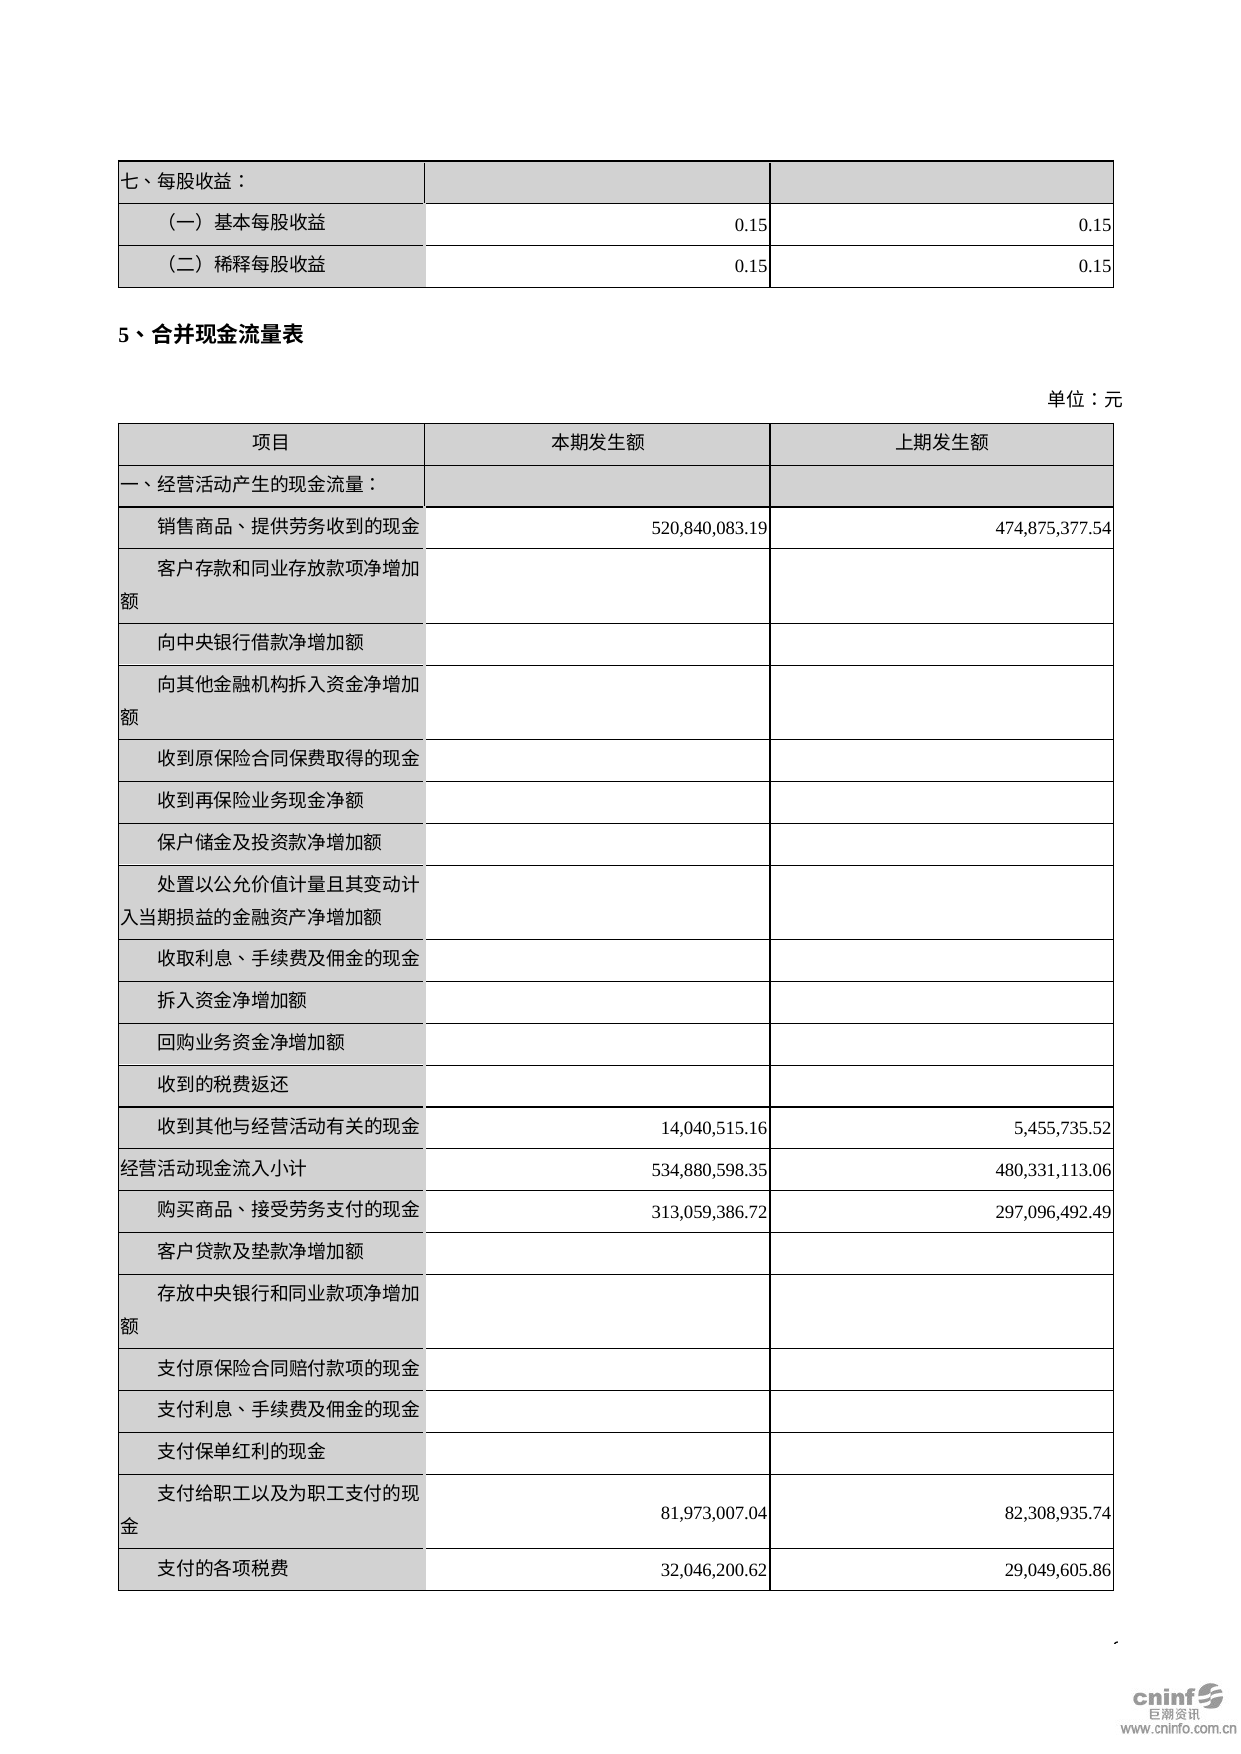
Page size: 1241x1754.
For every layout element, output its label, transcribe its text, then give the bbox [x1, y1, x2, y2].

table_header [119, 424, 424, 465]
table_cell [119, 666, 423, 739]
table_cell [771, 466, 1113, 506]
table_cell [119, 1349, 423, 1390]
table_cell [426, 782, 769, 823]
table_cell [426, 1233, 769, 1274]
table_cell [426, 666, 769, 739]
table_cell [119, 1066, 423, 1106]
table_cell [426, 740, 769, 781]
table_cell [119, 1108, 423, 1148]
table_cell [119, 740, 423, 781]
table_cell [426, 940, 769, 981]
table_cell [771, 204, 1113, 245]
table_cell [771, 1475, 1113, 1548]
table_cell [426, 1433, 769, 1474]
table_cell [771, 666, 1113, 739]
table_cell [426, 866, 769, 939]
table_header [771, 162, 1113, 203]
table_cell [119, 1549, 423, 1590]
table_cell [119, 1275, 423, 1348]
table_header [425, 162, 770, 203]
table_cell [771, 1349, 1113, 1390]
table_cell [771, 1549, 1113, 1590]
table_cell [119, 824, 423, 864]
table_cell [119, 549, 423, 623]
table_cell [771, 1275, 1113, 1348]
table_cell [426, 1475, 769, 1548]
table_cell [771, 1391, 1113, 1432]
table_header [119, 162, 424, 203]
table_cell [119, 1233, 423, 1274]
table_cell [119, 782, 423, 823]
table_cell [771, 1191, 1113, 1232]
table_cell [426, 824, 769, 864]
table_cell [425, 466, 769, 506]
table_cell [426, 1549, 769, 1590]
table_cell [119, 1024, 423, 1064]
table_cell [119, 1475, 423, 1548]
text 单位：元 [106, 386, 1122, 411]
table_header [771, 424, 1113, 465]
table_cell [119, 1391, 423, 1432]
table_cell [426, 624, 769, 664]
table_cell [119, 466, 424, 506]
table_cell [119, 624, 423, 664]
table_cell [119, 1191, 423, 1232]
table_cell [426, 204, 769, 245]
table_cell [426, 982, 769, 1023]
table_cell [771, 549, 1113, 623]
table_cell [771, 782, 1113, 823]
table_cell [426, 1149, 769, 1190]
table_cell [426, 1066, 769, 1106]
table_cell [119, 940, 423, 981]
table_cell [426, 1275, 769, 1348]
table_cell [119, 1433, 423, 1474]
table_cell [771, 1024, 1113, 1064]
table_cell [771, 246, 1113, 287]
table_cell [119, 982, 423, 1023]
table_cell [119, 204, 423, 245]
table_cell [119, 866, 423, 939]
picture [1115, 1680, 1240, 1737]
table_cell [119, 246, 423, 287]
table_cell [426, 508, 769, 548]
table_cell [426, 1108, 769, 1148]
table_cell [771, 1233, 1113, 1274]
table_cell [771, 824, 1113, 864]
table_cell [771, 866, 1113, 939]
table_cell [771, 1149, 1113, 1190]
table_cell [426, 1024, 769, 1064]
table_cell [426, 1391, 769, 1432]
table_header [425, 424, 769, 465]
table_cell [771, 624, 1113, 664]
subtitle 5、合并现金流量表 [118, 319, 1098, 348]
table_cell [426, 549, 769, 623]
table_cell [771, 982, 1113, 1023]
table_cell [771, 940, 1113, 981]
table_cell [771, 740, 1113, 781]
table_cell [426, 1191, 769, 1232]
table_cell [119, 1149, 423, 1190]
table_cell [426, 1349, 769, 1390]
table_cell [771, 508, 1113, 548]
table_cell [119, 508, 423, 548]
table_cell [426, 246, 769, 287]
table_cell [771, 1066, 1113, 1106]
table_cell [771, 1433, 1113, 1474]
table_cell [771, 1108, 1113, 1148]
